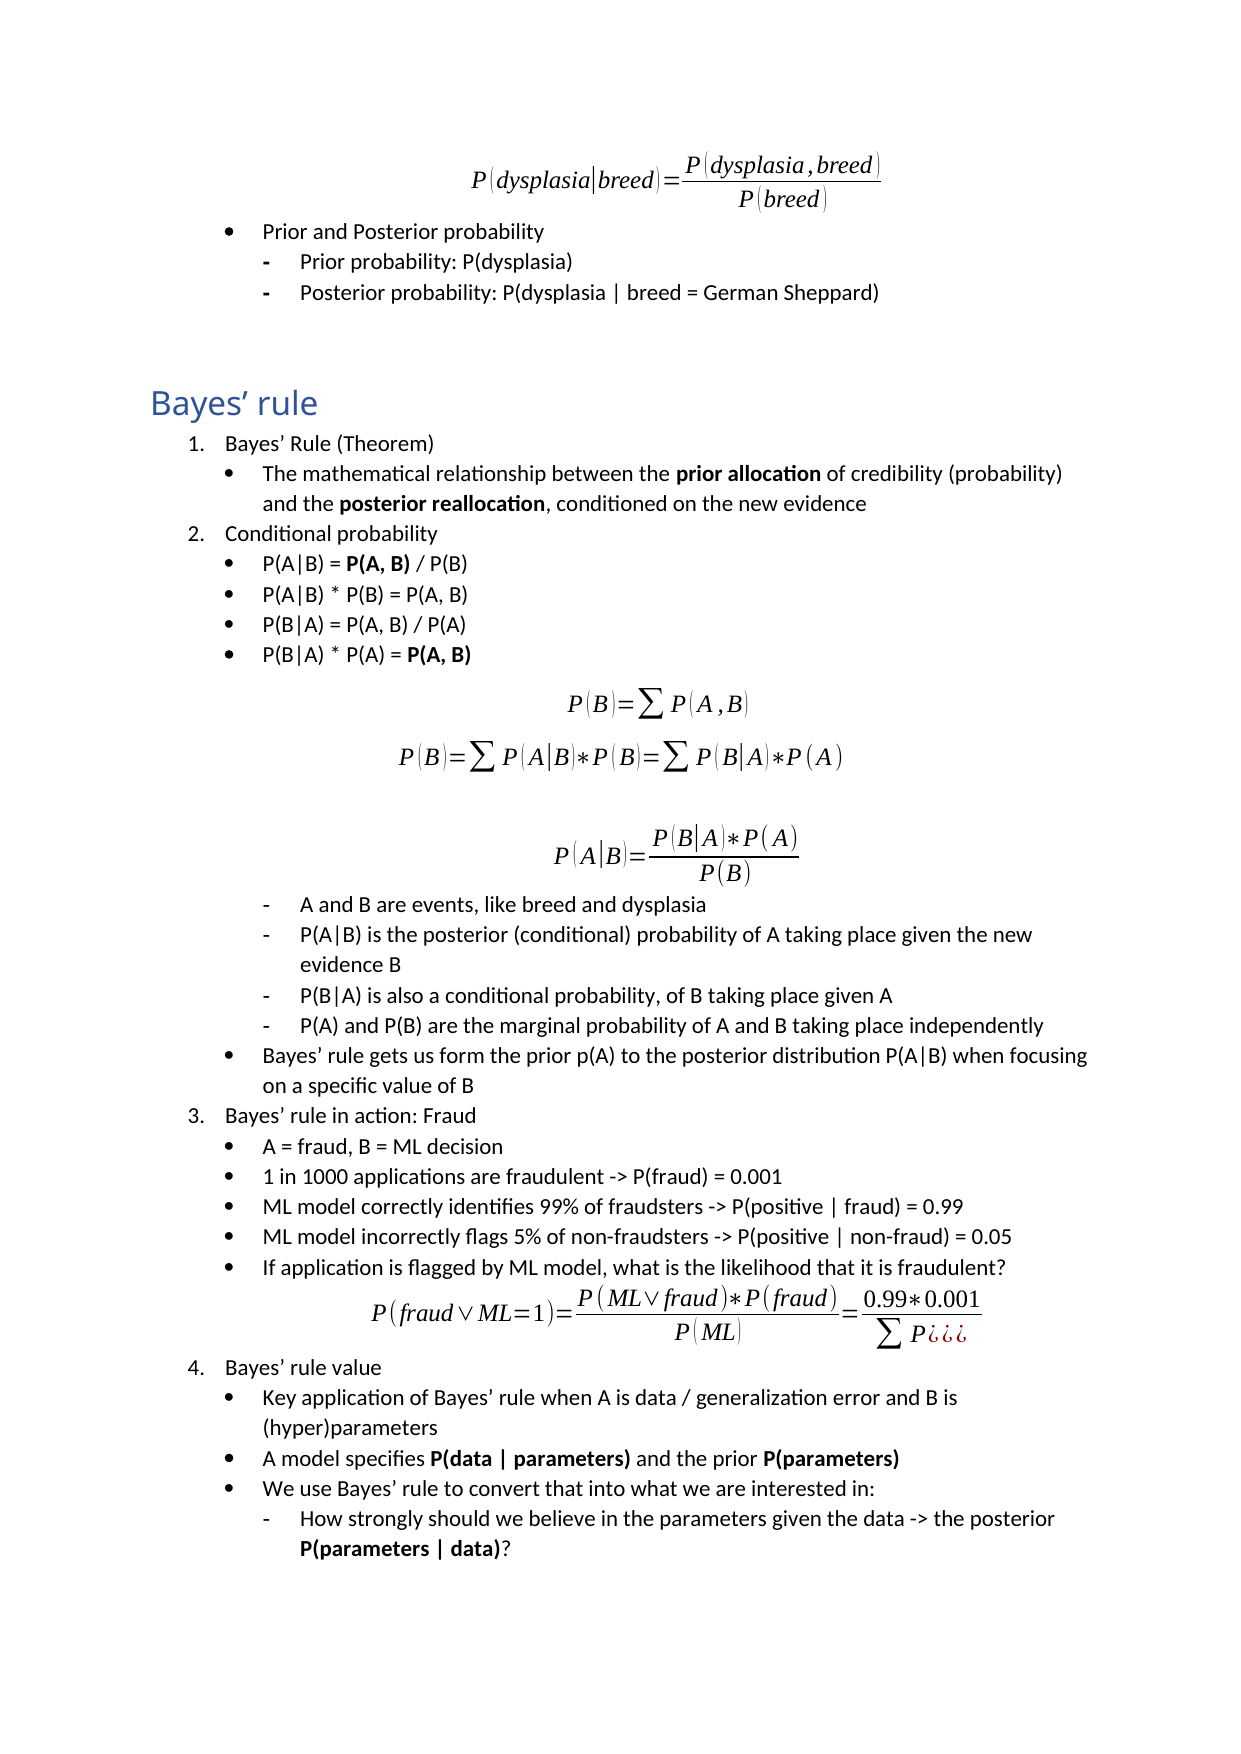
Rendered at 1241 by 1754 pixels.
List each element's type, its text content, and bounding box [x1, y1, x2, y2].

list Conditional probability [187, 519, 1090, 547]
list P(A|B) = P(A, B) / P(B) [225, 549, 1090, 577]
list We use Bayes’ rule to convert that into what we are interested in: [225, 1474, 1090, 1502]
list Bayes’ rule value [187, 1353, 1090, 1381]
list Key application of Bayes’ rule when A is data / generalization error and B is (hyper)parameters [225, 1383, 1090, 1441]
list Bayes’ rule in action: Fraud [187, 1102, 1090, 1130]
list P(B|A) = P(A, B) / P(A) [225, 610, 1090, 638]
list P(A|B) * P(B) = P(A, B) [225, 580, 1090, 608]
list A model specifies P(data | parameters) and the prior P(parameters) [225, 1444, 1090, 1472]
list If application is flagged by ML model, what is the likelihood that it is fraudulent? [225, 1253, 1090, 1281]
list Posterior probability: P(dysplasia | breed = German Sheppard) [262, 278, 1090, 306]
list ML model correctly identifies 99% of fraudsters -> P(positive | fraud) = 0.99 [225, 1192, 1090, 1220]
subtitle Bayes’ rule [150, 380, 1090, 425]
list Prior probability: P(dysplasia) [262, 247, 1090, 275]
list Bayes’ Rule (Theorem) [187, 429, 1090, 457]
list A and B are events, like breed and dysplasia [262, 890, 1090, 918]
list P(A) and P(B) are the marginal probability of A and B taking place independently [262, 1011, 1090, 1039]
list The mathematical relationship between the prior allocation of credibility (probability) and the posterior reallocation, conditioned on the new evidence [225, 459, 1090, 517]
list ML model incorrectly flags 5% of non-fraudsters -> P(positive | non-fraud) = 0.05 [225, 1222, 1090, 1251]
list How strongly should we believe in the parameters given the data -> the posterior P(parameters | data)? [262, 1504, 1090, 1562]
list 1 in 1000 applications are fraudulent -> P(fraud) = 0.001 [225, 1162, 1090, 1190]
list P(B|A) is also a conditional probability, of B taking place given A [262, 981, 1090, 1009]
list A = fraud, B = ML decision [225, 1132, 1090, 1160]
list Bayes’ rule gets us form the prior p(A) to the posterior distribution P(A|B) when focusing on a specific value of B [225, 1041, 1090, 1099]
list P(B|A) * P(A) = P(A, B) [225, 640, 1090, 668]
list Prior and Posterior probability [225, 217, 1090, 245]
list P(A|B) is the posterior (conditional) probability of A taking place given the new evidence B [262, 920, 1090, 979]
